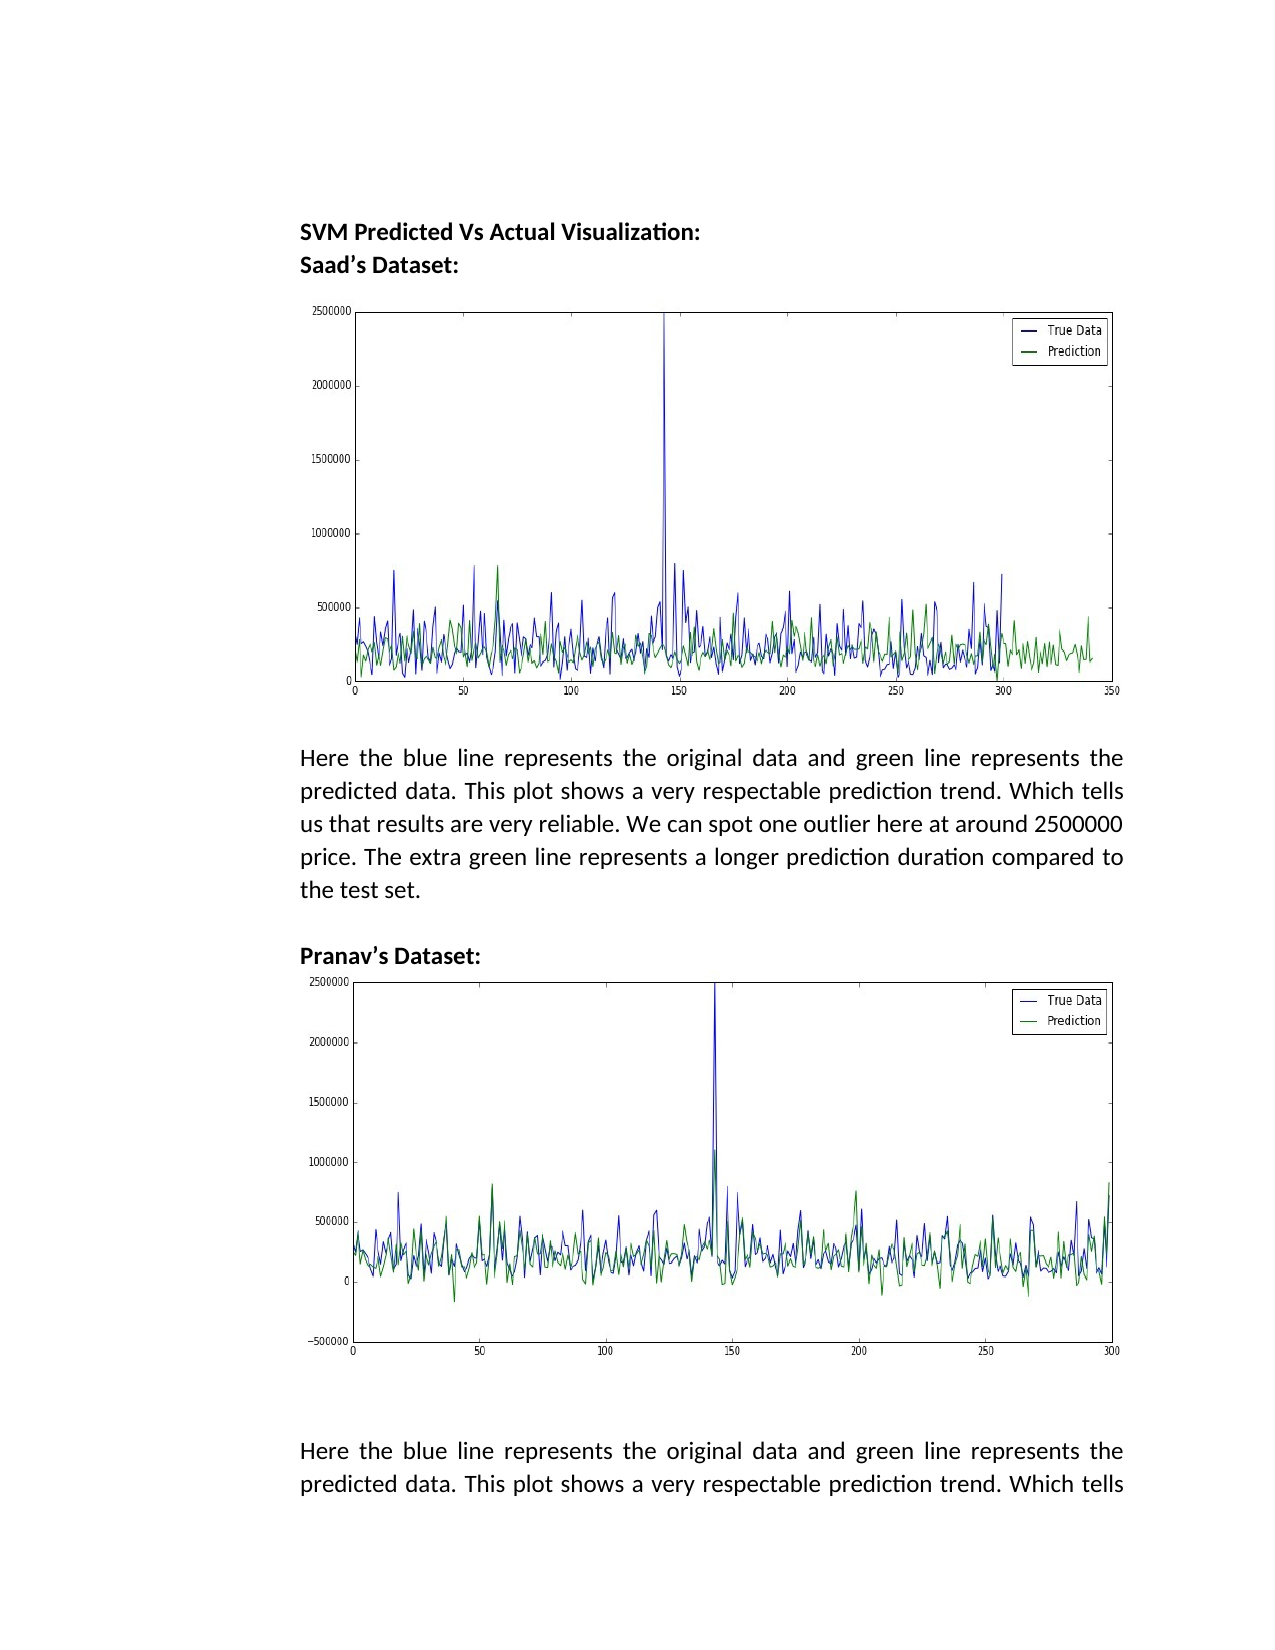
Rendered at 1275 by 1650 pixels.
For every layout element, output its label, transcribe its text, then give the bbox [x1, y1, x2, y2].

list Pranav’s Dataset: [300, 940, 1125, 970]
list Here the blue line represents the original data and green line represents the predicted data. This plot shows a very respectable prediction trend. Which tells us that results are very reliable. We can spot one outlier here at around 2500000 price. The extra green line represents a longer prediction duration compared to the test set. [300, 742, 1125, 904]
list SVM Predicted Vs Actual Visualization: [300, 216, 1125, 246]
picture [304, 299, 1125, 705]
list Saad’s Dataset: [300, 249, 1125, 279]
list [300, 1435, 1125, 1498]
picture [300, 970, 1125, 1365]
